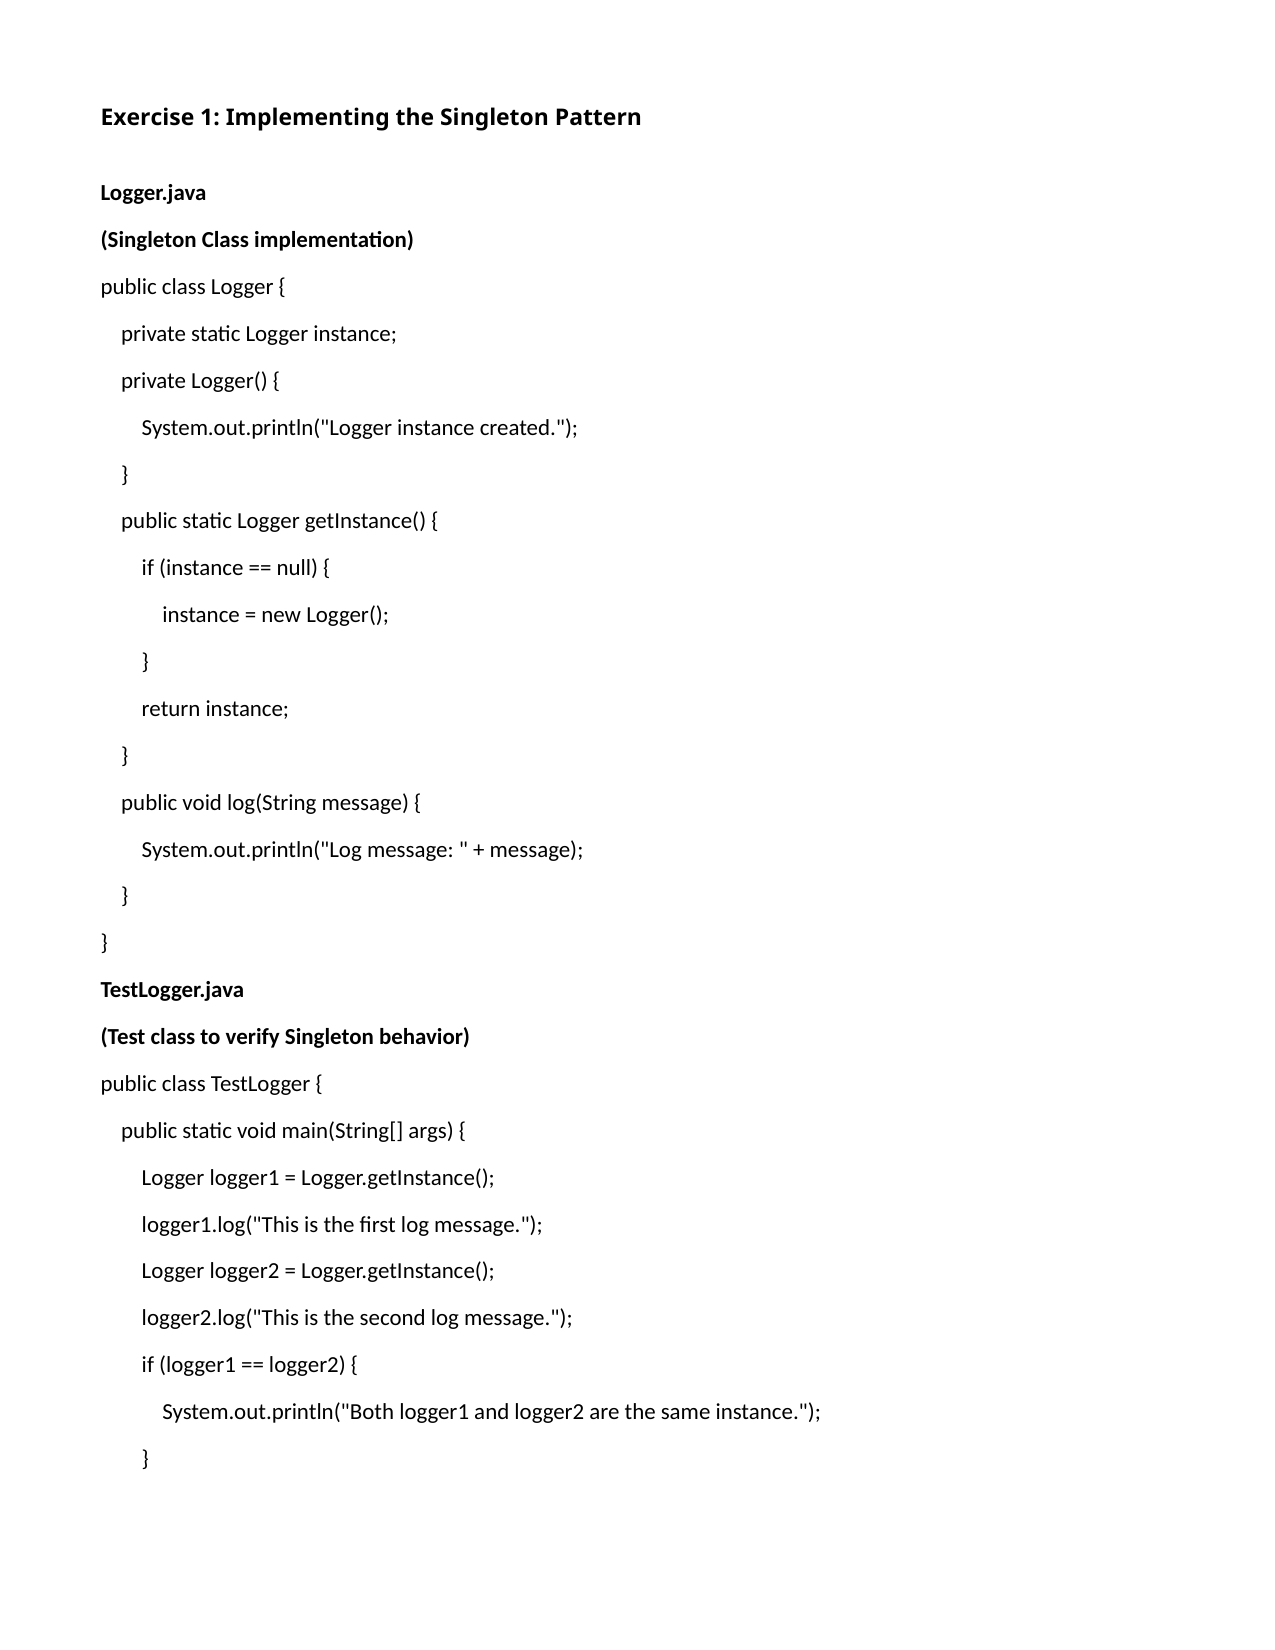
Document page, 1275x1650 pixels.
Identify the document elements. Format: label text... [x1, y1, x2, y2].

text public void log(String message) { [100, 788, 1174, 816]
text TestLogger.java [100, 975, 1174, 1003]
text private Logger() { [100, 366, 1174, 394]
text private static Logger instance; [100, 319, 1174, 347]
text public class Logger { [100, 272, 1174, 300]
text } [100, 1444, 1174, 1472]
text (Singleton Class implementation) [100, 225, 1174, 253]
text } [100, 460, 1174, 488]
text System.out.println("Both logger1 and logger2 are the same instance."); [100, 1397, 1174, 1425]
text Logger.java [100, 178, 1174, 207]
text System.out.println("Logger instance created."); [100, 413, 1174, 441]
text } [100, 647, 1174, 675]
text public class TestLogger { [100, 1069, 1174, 1097]
text public static Logger getInstance() { [100, 507, 1174, 535]
text Logger logger1 = Logger.getInstance(); [100, 1163, 1174, 1191]
text logger1.log("This is the first log message."); [100, 1210, 1174, 1238]
text Logger logger2 = Logger.getInstance(); [100, 1257, 1174, 1285]
text return instance; [100, 694, 1174, 722]
text if (instance == null) { [100, 553, 1174, 582]
text } [100, 741, 1174, 769]
text } [100, 928, 1174, 957]
text (Test class to verify Singleton behavior) [100, 1022, 1174, 1050]
text logger2.log("This is the second log message."); [100, 1303, 1174, 1332]
text System.out.println("Log message: " + message); [100, 835, 1174, 863]
text Exercise 1: Implementing the Singleton Pattern [100, 100, 1174, 132]
text } [100, 882, 1174, 910]
text instance = new Logger(); [100, 600, 1174, 628]
text public static void main(String[] args) { [100, 1116, 1174, 1144]
text if (logger1 == logger2) { [100, 1350, 1174, 1378]
